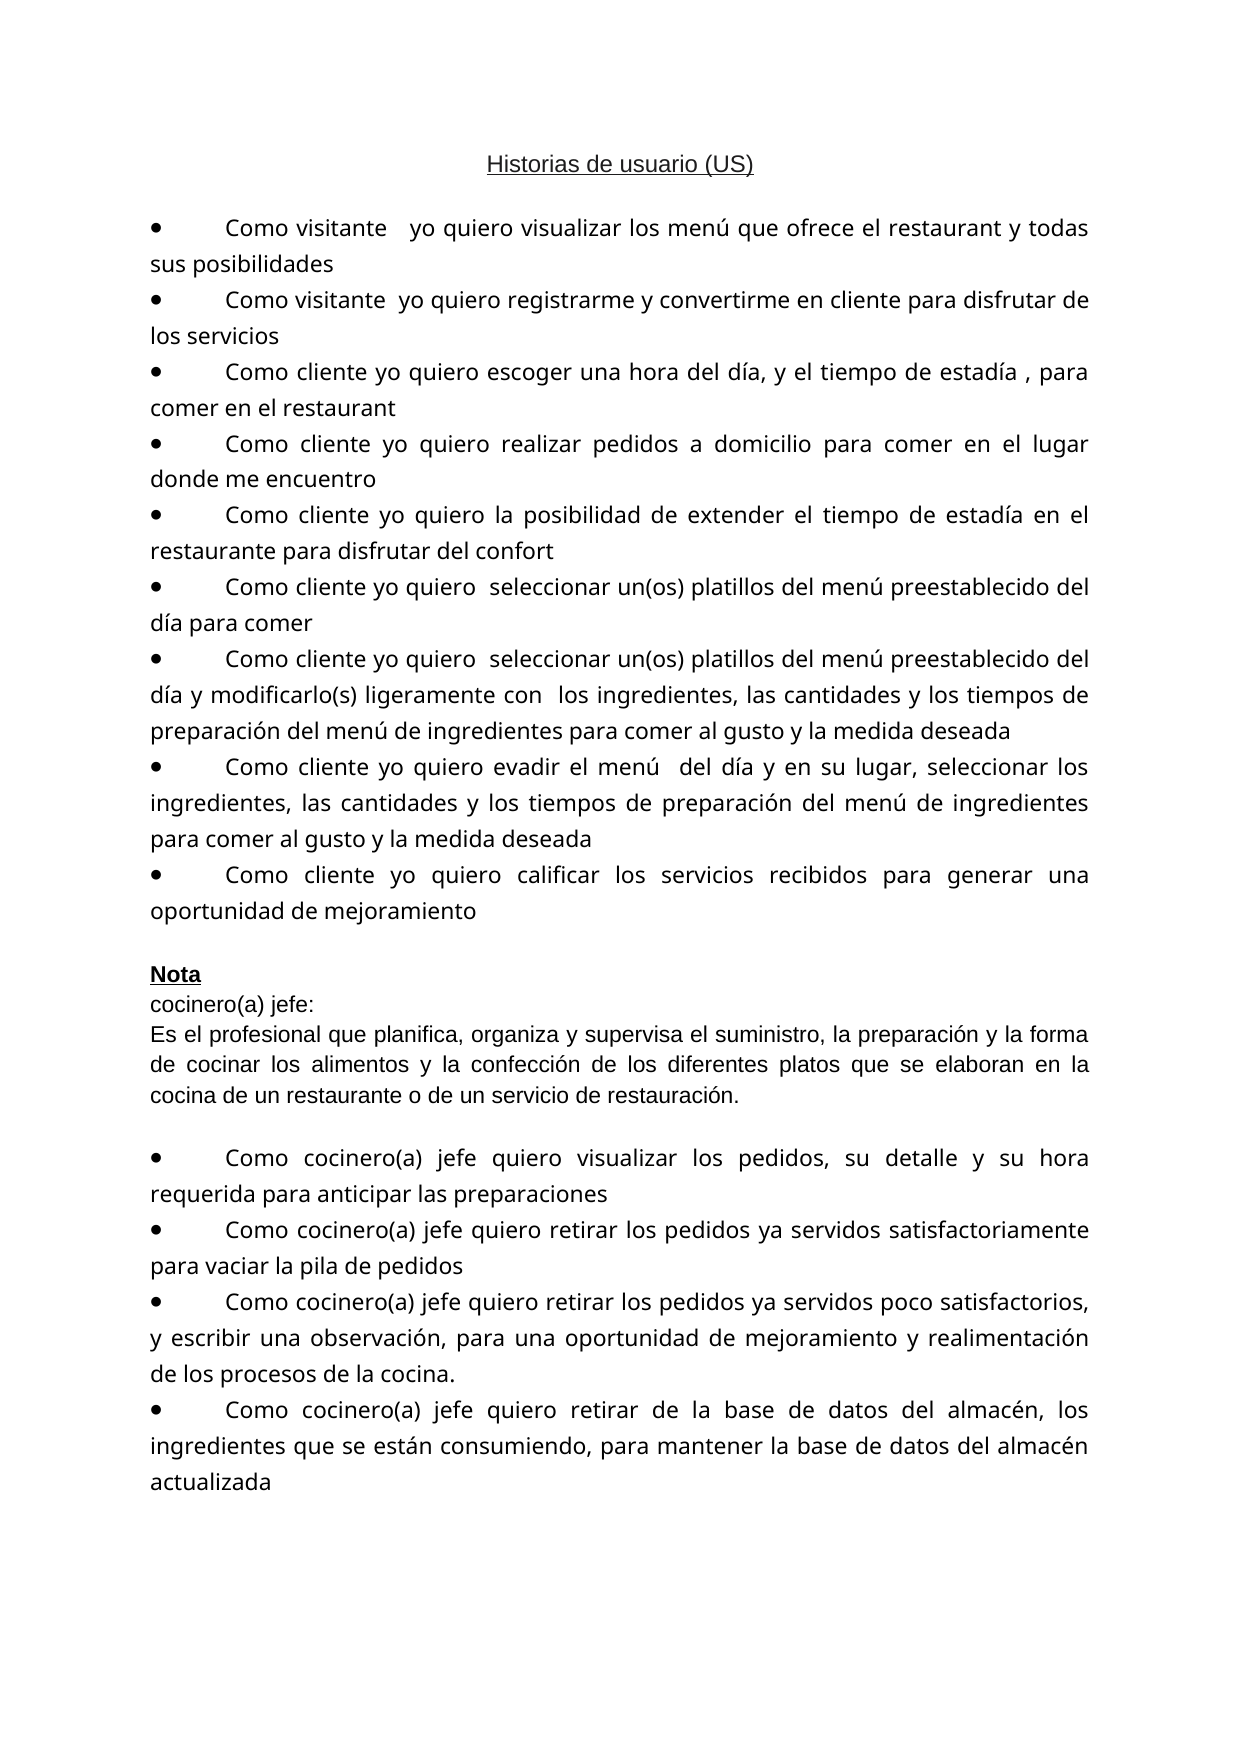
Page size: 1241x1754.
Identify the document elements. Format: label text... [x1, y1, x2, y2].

text ⦁ Como cliente yo quiero la posibilidad de extender el tiempo de estadía en el restaurante para disfrutar del confort [150, 499, 1090, 567]
text Es el profesional que planifica, organiza y supervisa el suministro, la preparación y la forma de cocinar los alimentos y la confección de los diferentes platos que se elaboran en la cocina de un restaurante o de un servicio de restauración. [150, 1021, 1090, 1108]
text ⦁ Como cocinero(a) jefe quiero retirar de la base de datos del almacén, los ingredientes que se están consumiendo, para mantener la base de datos del almacén actualizada [150, 1394, 1090, 1497]
text ⦁ Como cliente yo quiero seleccionar un(os) platillos del menú preestablecido del día y modificarlo(s) ligeramente con los ingredientes, las cantidades y los tiempos de preparación del menú de ingredientes para comer al gusto y la medida deseada [150, 643, 1090, 746]
text ⦁ Como cliente yo quiero evadir el menú del día y en su lugar, seleccionar los ingredientes, las cantidades y los tiempos de preparación del menú de ingredientes para comer al gusto y la medida deseada [150, 751, 1090, 854]
text ⦁ Como cliente yo quiero calificar los servicios recibidos para generar una oportunidad de mejoramiento [150, 859, 1090, 926]
text ⦁ Como cocinero(a) jefe quiero retirar los pedidos ya servidos poco satisfactorios, y escribir una observación, para una oportunidad de mejoramiento y realimentación de los procesos de la cocina. [150, 1286, 1090, 1389]
text ⦁ Como cliente yo quiero seleccionar un(os) platillos del menú preestablecido del día para comer [150, 571, 1090, 638]
text ⦁ Como cliente yo quiero realizar pedidos a domicilio para comer en el lugar donde me encuentro [150, 427, 1090, 495]
text ⦁ Como visitante yo quiero visualizar los menú que ofrece el restaurant y todas sus posibilidades [150, 212, 1090, 279]
text ⦁ Como cocinero(a) jefe quiero retirar los pedidos ya servidos satisfactoriamente para vaciar la pila de pedidos [150, 1214, 1090, 1281]
text cocinero(a) jefe: [150, 991, 1090, 1017]
text Historias de usuario (US) [150, 150, 1090, 178]
text ⦁ Como visitante yo quiero registrarme y convertirme en cliente para disfrutar de los servicios [150, 284, 1090, 351]
text Nota [150, 961, 1090, 987]
text ⦁ Como cocinero(a) jefe quiero visualizar los pedidos, su detalle y su hora requerida para anticipar las preparaciones [150, 1142, 1090, 1209]
text ⦁ Como cliente yo quiero escoger una hora del día, y el tiempo de estadía , para comer en el restaurant [150, 356, 1090, 423]
